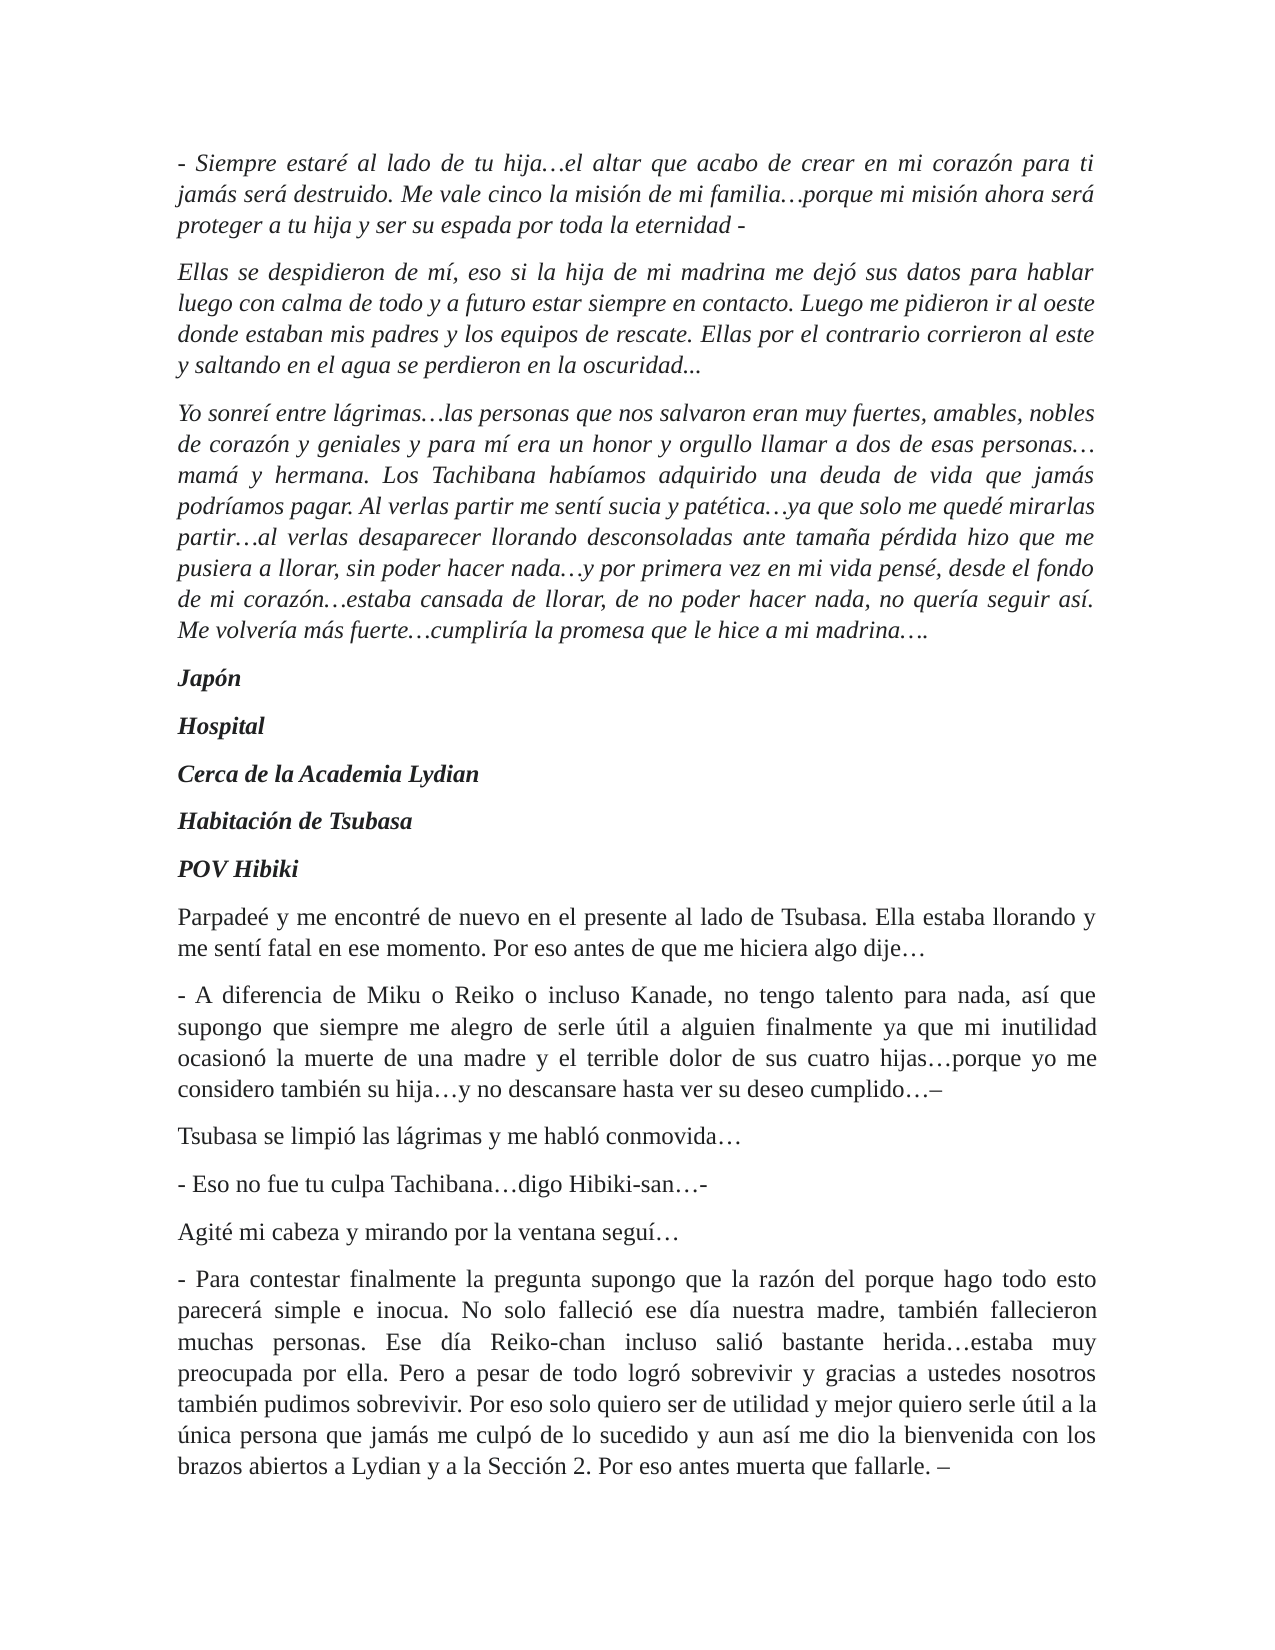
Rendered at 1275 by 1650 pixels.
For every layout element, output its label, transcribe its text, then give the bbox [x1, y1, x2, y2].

text Hospital [177, 711, 1098, 740]
text Cerca de la Academia Lydian [177, 759, 1098, 787]
text - Para contestar finalmente la pregunta supongo que la razón del porque hago todo esto parecerá simple e inocua. No solo falleció ese día nuestra madre, también fallecieron muchas personas. Ese día Reiko-chan incluso salió bastante herida…estaba muy preocupada por ella. Pero a pesar de todo logró sobrevivir y gracias a ustedes nosotros también pudimos sobrevivir. Por eso solo quiero ser de utilidad y mejor quiero serle útil a la única persona que jamás me culpó de lo sucedido y aun así me dio la bienvenida con los brazos abiertos a Lydian y a la Sección 2. Por eso antes muerta que fallarle. – [177, 1264, 1098, 1479]
text Parpadeé y me encontré de nuevo en el presente al lado de Tsubasa. Ella estaba llorando y me sentí fatal en ese momento. Por eso antes de que me hiciera algo dije… [177, 902, 1098, 962]
text - Siempre estaré al lado de tu hija…el altar que acabo de crear en mi corazón para ti jamás será destruido. Me vale cinco la misión de mi familia…porque mi misión ahora será proteger a tu hija y ser su espada por toda la eternidad - [177, 148, 1098, 238]
text POV Hibiki [177, 854, 1098, 883]
text Tsubasa se limpió las lágrimas y me habló conmovida… [177, 1121, 1098, 1150]
text Agité mi cabeza y mirando por la ventana seguí… [177, 1217, 1098, 1246]
text - A diferencia de Miku o Reiko o incluso Kanade, no tengo talento para nada, así que supongo que siempre me alegro de serle útil a alguien finalmente ya que mi inutilidad ocasionó la muerte de una madre y el terrible dolor de sus cuatro hijas…porque yo me considero también su hija…y no descansare hasta ver su deseo cumplido…– [177, 981, 1098, 1102]
text Habitación de Tsubasa [177, 806, 1098, 835]
text - Eso no fue tu culpa Tachibana…digo Hibiki-san…- [177, 1169, 1098, 1198]
text Yo sonreí entre lágrimas…las personas que nos salvaron eran muy fuertes, amables, nobles de corazón y geniales y para mí era un honor y orgullo llamar a dos de esas personas…mamá y hermana. Los Tachibana habíamos adquirido una deuda de vida que jamás podríamos pagar. Al verlas partir me sentí sucia y patética…ya que solo me quedé mirarlas partir…al verlas desaparecer llorando desconsoladas ante tamaña pérdida hizo que me pusiera a llorar, sin poder hacer nada…y por primera vez en mi vida pensé, desde el fondo de mi corazón…estaba cansada de llorar, de no poder hacer nada, no quería seguir así. Me volvería más fuerte…cumpliría la promesa que le hice a mi madrina…. [177, 398, 1098, 644]
text Ellas se despidieron de mí, eso si la hija de mi madrina me dejó sus datos para hablar luego con calma de todo y a futuro estar siempre en contacto. Luego me pidieron ir al oeste donde estaban mis padres y los equipos de rescate. Ellas por el contrario corrieron al este y saltando en el agua se perdieron en la oscuridad... [177, 257, 1098, 379]
text Japón [177, 663, 1098, 692]
